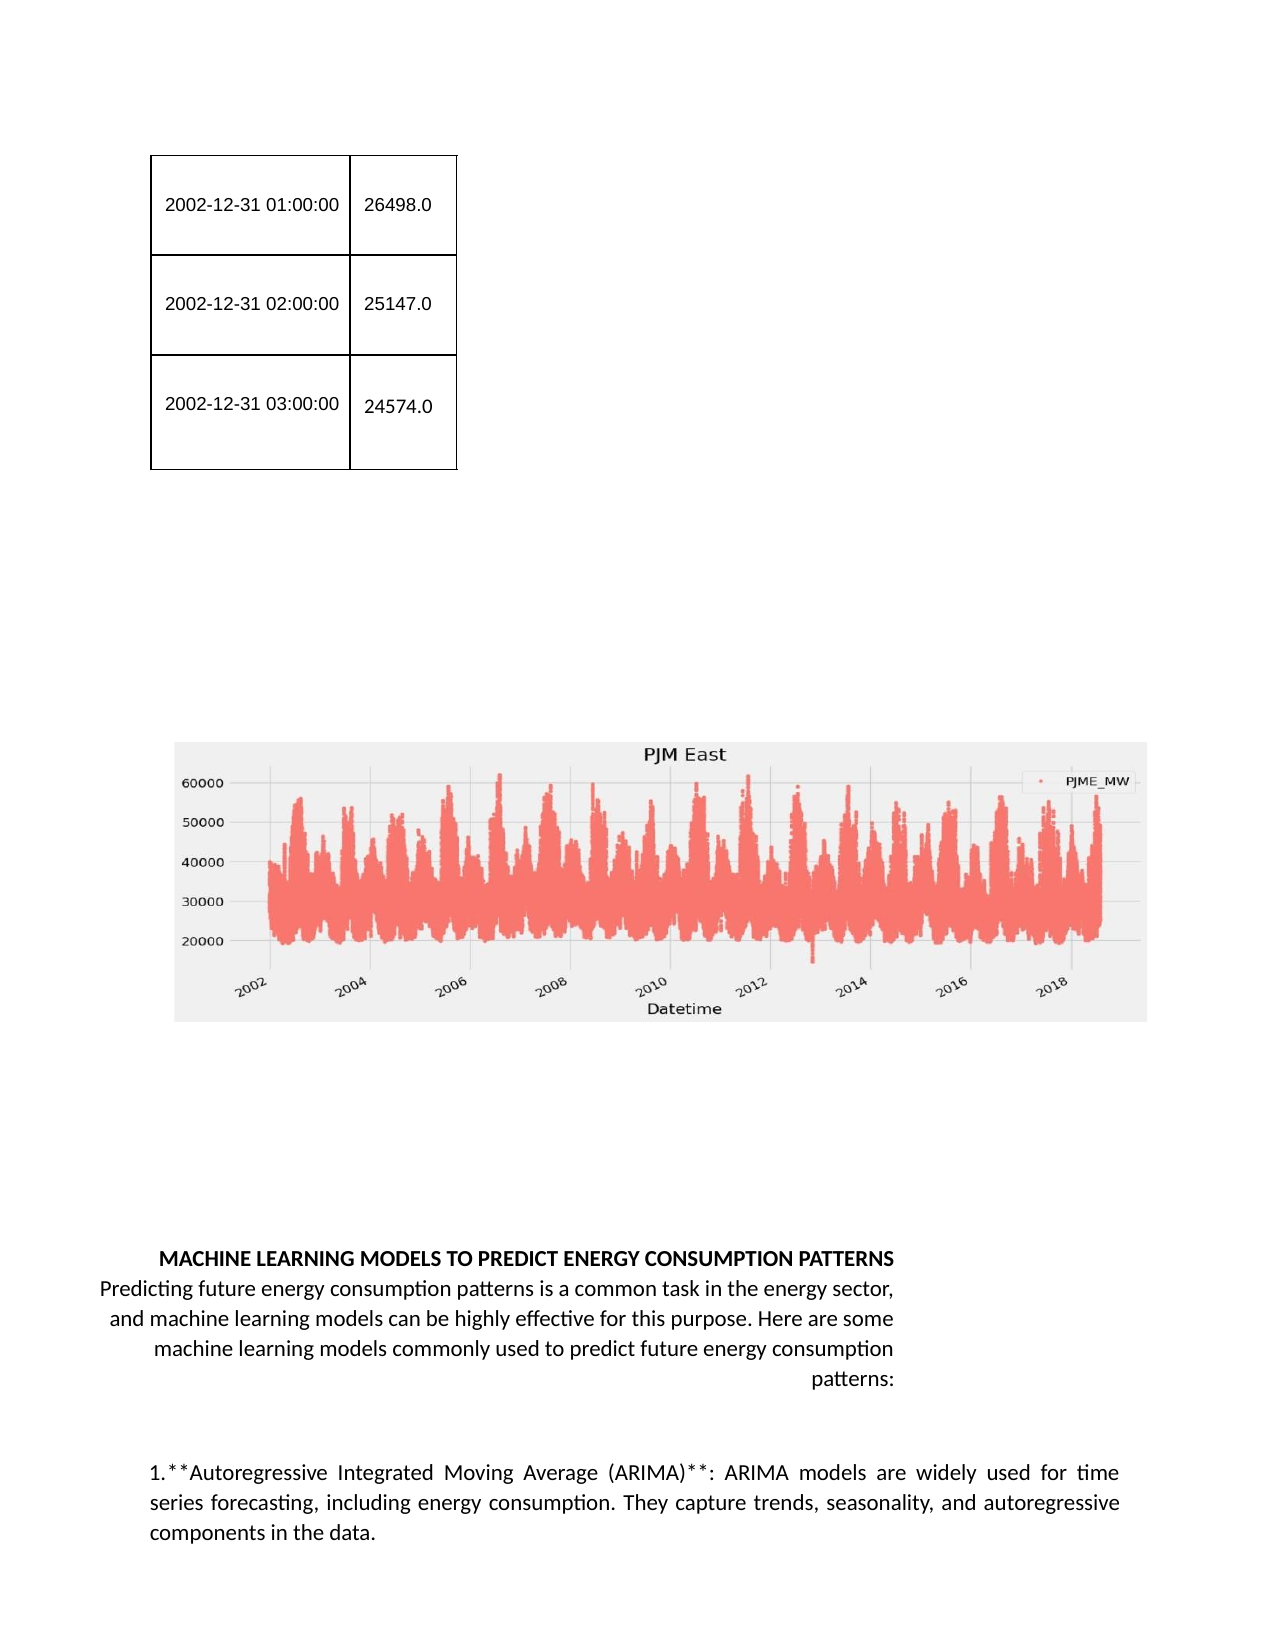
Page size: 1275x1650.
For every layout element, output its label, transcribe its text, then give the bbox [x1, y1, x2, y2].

table_cell 2002-12-31 02:00:00 [152, 256, 349, 354]
table_cell 2002-12-31 03:00:00 [152, 356, 349, 469]
table_cell 2002-12-31 01:00:00 [152, 156, 349, 254]
table_cell 24574.0 [351, 356, 456, 469]
picture [174, 742, 1148, 1022]
text MACHINE LEARNING MODELS TO PREDICT ENERGY CONSUMPTION PATTERNS Predicting future energy consumption patterns is a common task in the energy sector, and machine learning models can be highly effective for this purpose. Here are some machine learning models commonly used to predict future energy consumption patterns: [92, 1244, 894, 1392]
table_cell 25147.0 [351, 256, 456, 354]
list **Autoregressive Integrated Moving Average (ARIMA)**: ARIMA models are widely used for time series forecasting, including energy consumption. They capture trends, seasonality, and autoregressive components in the data. [148, 1458, 1121, 1546]
table_cell 26498.0 [351, 156, 456, 254]
